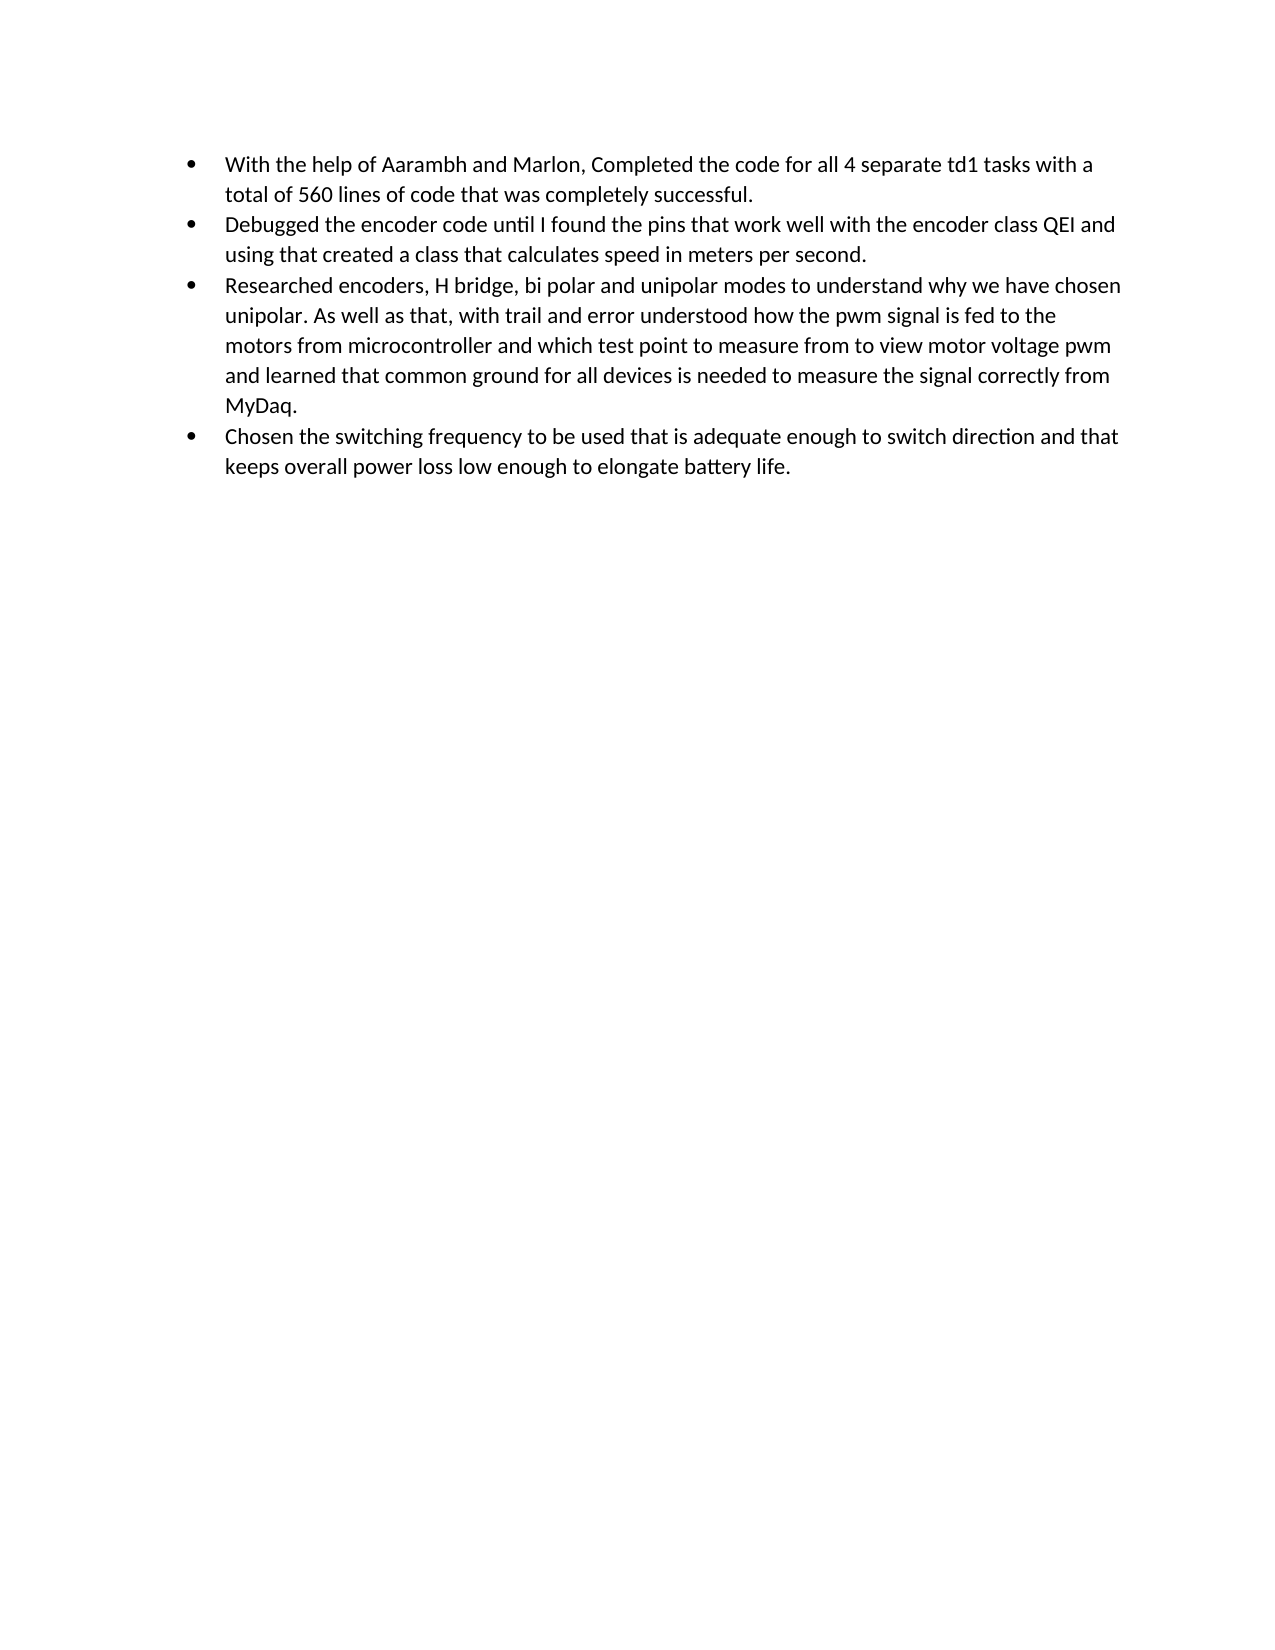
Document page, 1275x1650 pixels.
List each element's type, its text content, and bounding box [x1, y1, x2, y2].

list With the help of Aarambh and Marlon, Completed the code for all 4 separate td1 tasks with a total of 560 lines of code that was completely successful. [187, 150, 1125, 208]
list Debugged the encoder code until I found the pins that work well with the encoder class QEI and using that created a class that calculates speed in meters per second. [187, 210, 1125, 269]
list Researched encoders, H bridge, bi polar and unipolar modes to understand why we have chosen unipolar. As well as that, with trail and error understood how the pwm signal is fed to the motors from microcontroller and which test point to measure from to view motor voltage pwm and learned that common ground for all devices is needed to measure the signal correctly from MyDaq. [187, 271, 1125, 420]
list Chosen the switching frequency to be used that is adequate enough to switch direction and that keeps overall power loss low enough to elongate battery life. [187, 422, 1125, 480]
